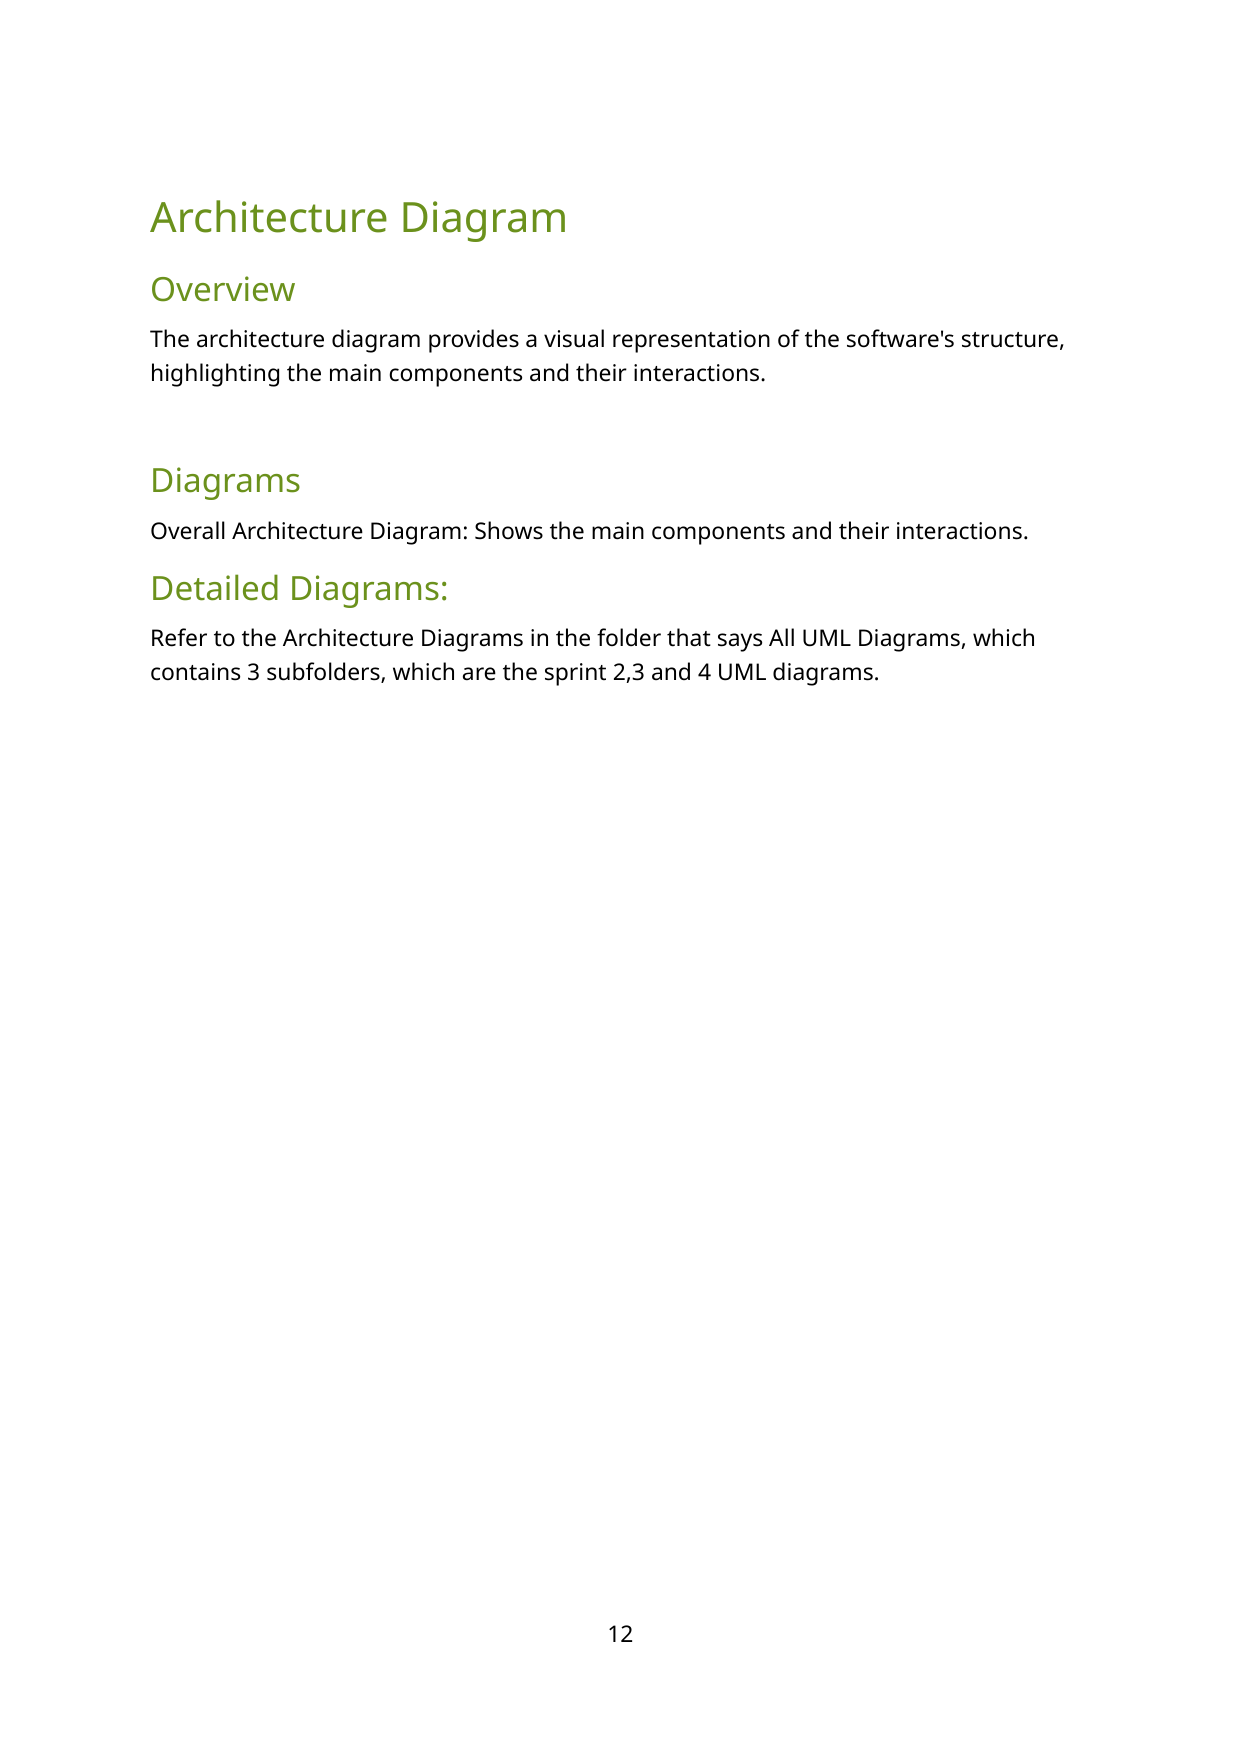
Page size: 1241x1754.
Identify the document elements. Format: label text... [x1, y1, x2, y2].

text The architecture diagram provides a visual representation of the software's structure, highlighting the main components and their interactions. [150, 323, 1090, 388]
subtitle Detailed Diagrams: [150, 565, 1090, 610]
subtitle Architecture Diagram [150, 187, 1090, 244]
text Overall Architecture Diagram: Shows the main components and their interactions. [150, 514, 1090, 546]
text Refer to the Architecture Diagrams in the folder that says All UML Diagrams, which contains 3 subfolders, which are the sprint 2,3 and 4 UML diagrams. [150, 622, 1090, 687]
subtitle Diagrams [150, 457, 1090, 503]
subtitle Overview [150, 265, 1090, 311]
